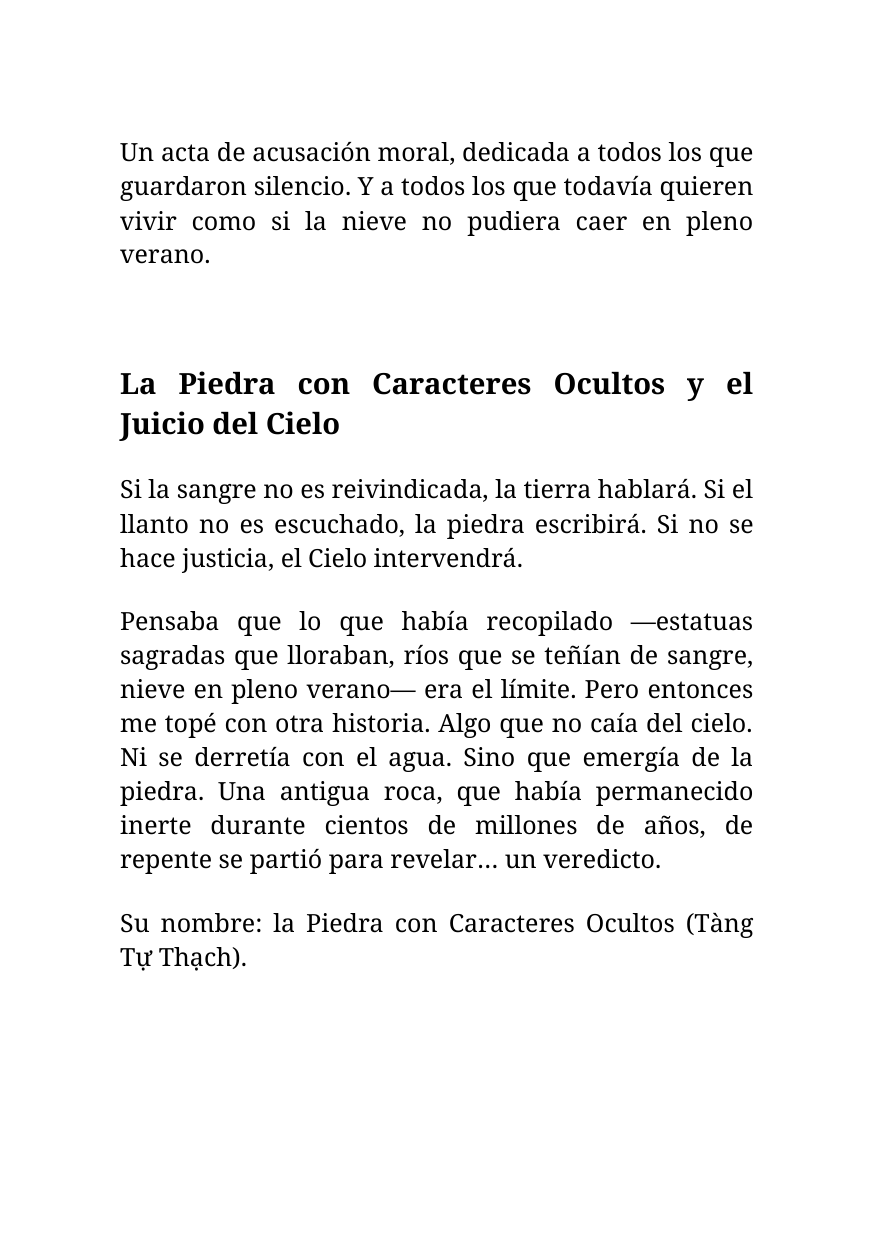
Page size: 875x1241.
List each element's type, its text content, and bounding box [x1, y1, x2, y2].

text La Piedra con Caracteres Ocultos y el Juicio del Cielo [120, 364, 754, 443]
text Su nombre: la Piedra con Caracteres Ocultos (Tàng Tự Thạch). [120, 905, 754, 973]
text Pensaba que lo que había recopilado —estatuas sagradas que lloraban, ríos que se teñían de sangre, nieve en pleno verano— era el límite. Pero entonces me topé con otra historia. Algo que no caía del cielo. Ni se derretía con el agua. Sino que emergía de la piedra. Una antigua roca, que había permanecido inerte durante cientos de millones de años, de repente se partió para revelar… un veredicto. [120, 603, 754, 876]
text Si la sangre no es reivindicada, la tierra hablará. Si el llanto no es escuchado, la piedra escribirá. Si no se hace justicia, el Cielo intervendrá. [120, 472, 754, 574]
text Un acta de acusación moral, dedicada a todos los que guardaron silencio. Y a todos los que todavía quieren vivir como si la nieve no pudiera caer en pleno verano. [120, 135, 754, 271]
